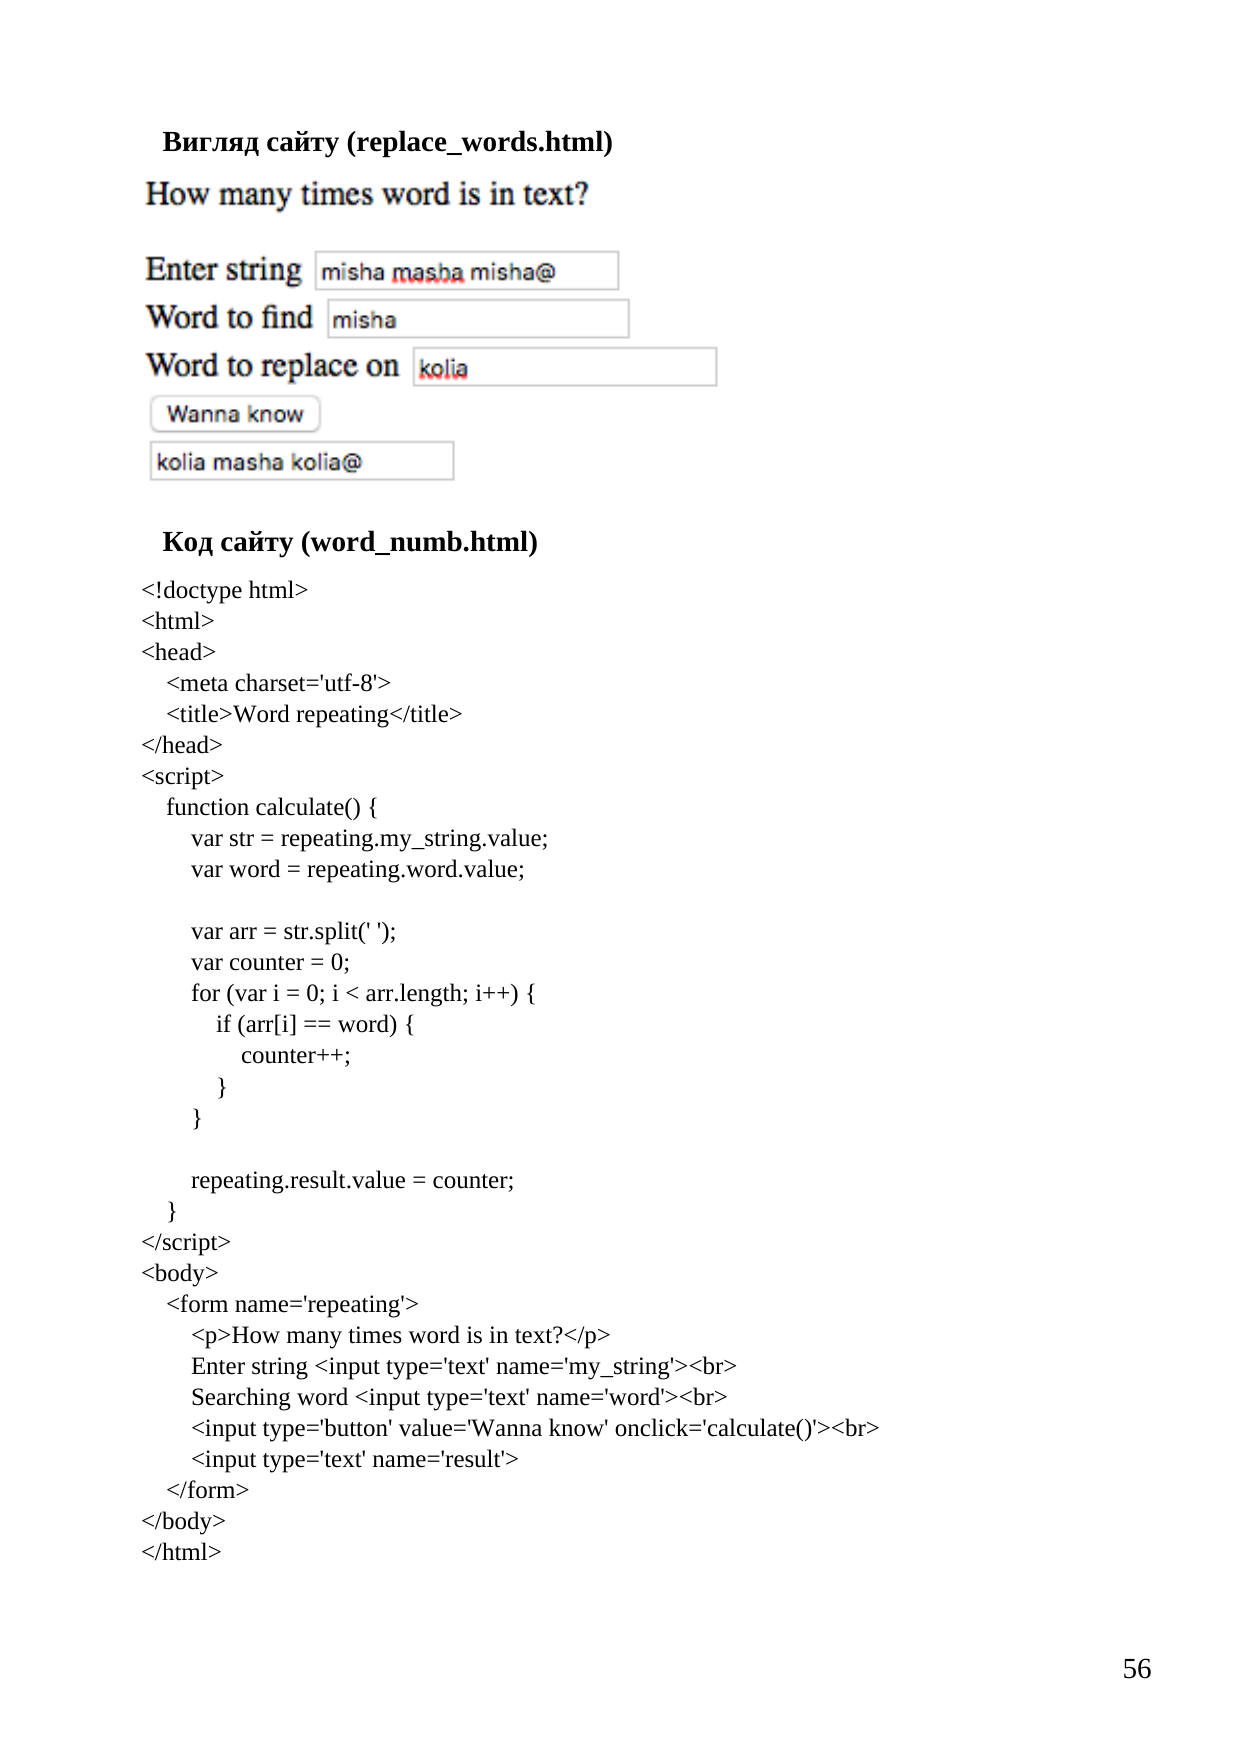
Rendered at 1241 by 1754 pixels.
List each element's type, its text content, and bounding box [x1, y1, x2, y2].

text <input type='text' name='result'> [89, 1444, 1152, 1473]
text <body> [89, 1258, 1152, 1287]
text </form> [89, 1475, 1152, 1504]
subtitle Код сайту (word_numb.html) [89, 524, 1152, 558]
text <html> [89, 606, 1152, 635]
text <script> [89, 761, 1152, 790]
text </head> [89, 730, 1152, 759]
text } [89, 1196, 1152, 1224]
text <meta charset='utf-8'> [89, 668, 1152, 697]
text if (arr[i] == word) { [89, 1009, 1152, 1038]
text var str = repeating.my_string.value; [89, 823, 1152, 852]
text } [89, 1103, 1152, 1131]
text } [89, 1072, 1152, 1100]
text </html> [89, 1537, 1152, 1566]
text counter++; [89, 1041, 1152, 1069]
text Enter string <input type='text' name='my_string'><br> [89, 1351, 1152, 1380]
text <form name='repeating'> [89, 1289, 1152, 1318]
text for (var i = 0; i < arr.length; i++) { [89, 978, 1152, 1007]
text <input type='button' value='Wanna know' onclick='calculate()'><br> [89, 1413, 1152, 1442]
text var arr = str.split(' '); [89, 916, 1152, 945]
text var counter = 0; [89, 947, 1152, 976]
text <head> [89, 637, 1152, 666]
subtitle Вигляд сайту (replace_words.html) [89, 124, 1152, 158]
text </script> [89, 1227, 1152, 1256]
text <p>How many times word is in text?</p> [89, 1320, 1152, 1349]
text Searching word <input type='text' name='word'><br> [89, 1382, 1152, 1411]
text <title>Word repeating</title> [89, 699, 1152, 728]
text function calculate() { [89, 792, 1152, 821]
text <!doctype html> [89, 575, 1152, 604]
picture [140, 174, 741, 502]
text var word = repeating.word.value; [89, 854, 1152, 883]
text </body> [89, 1506, 1152, 1535]
text repeating.result.value = counter; [89, 1165, 1152, 1193]
